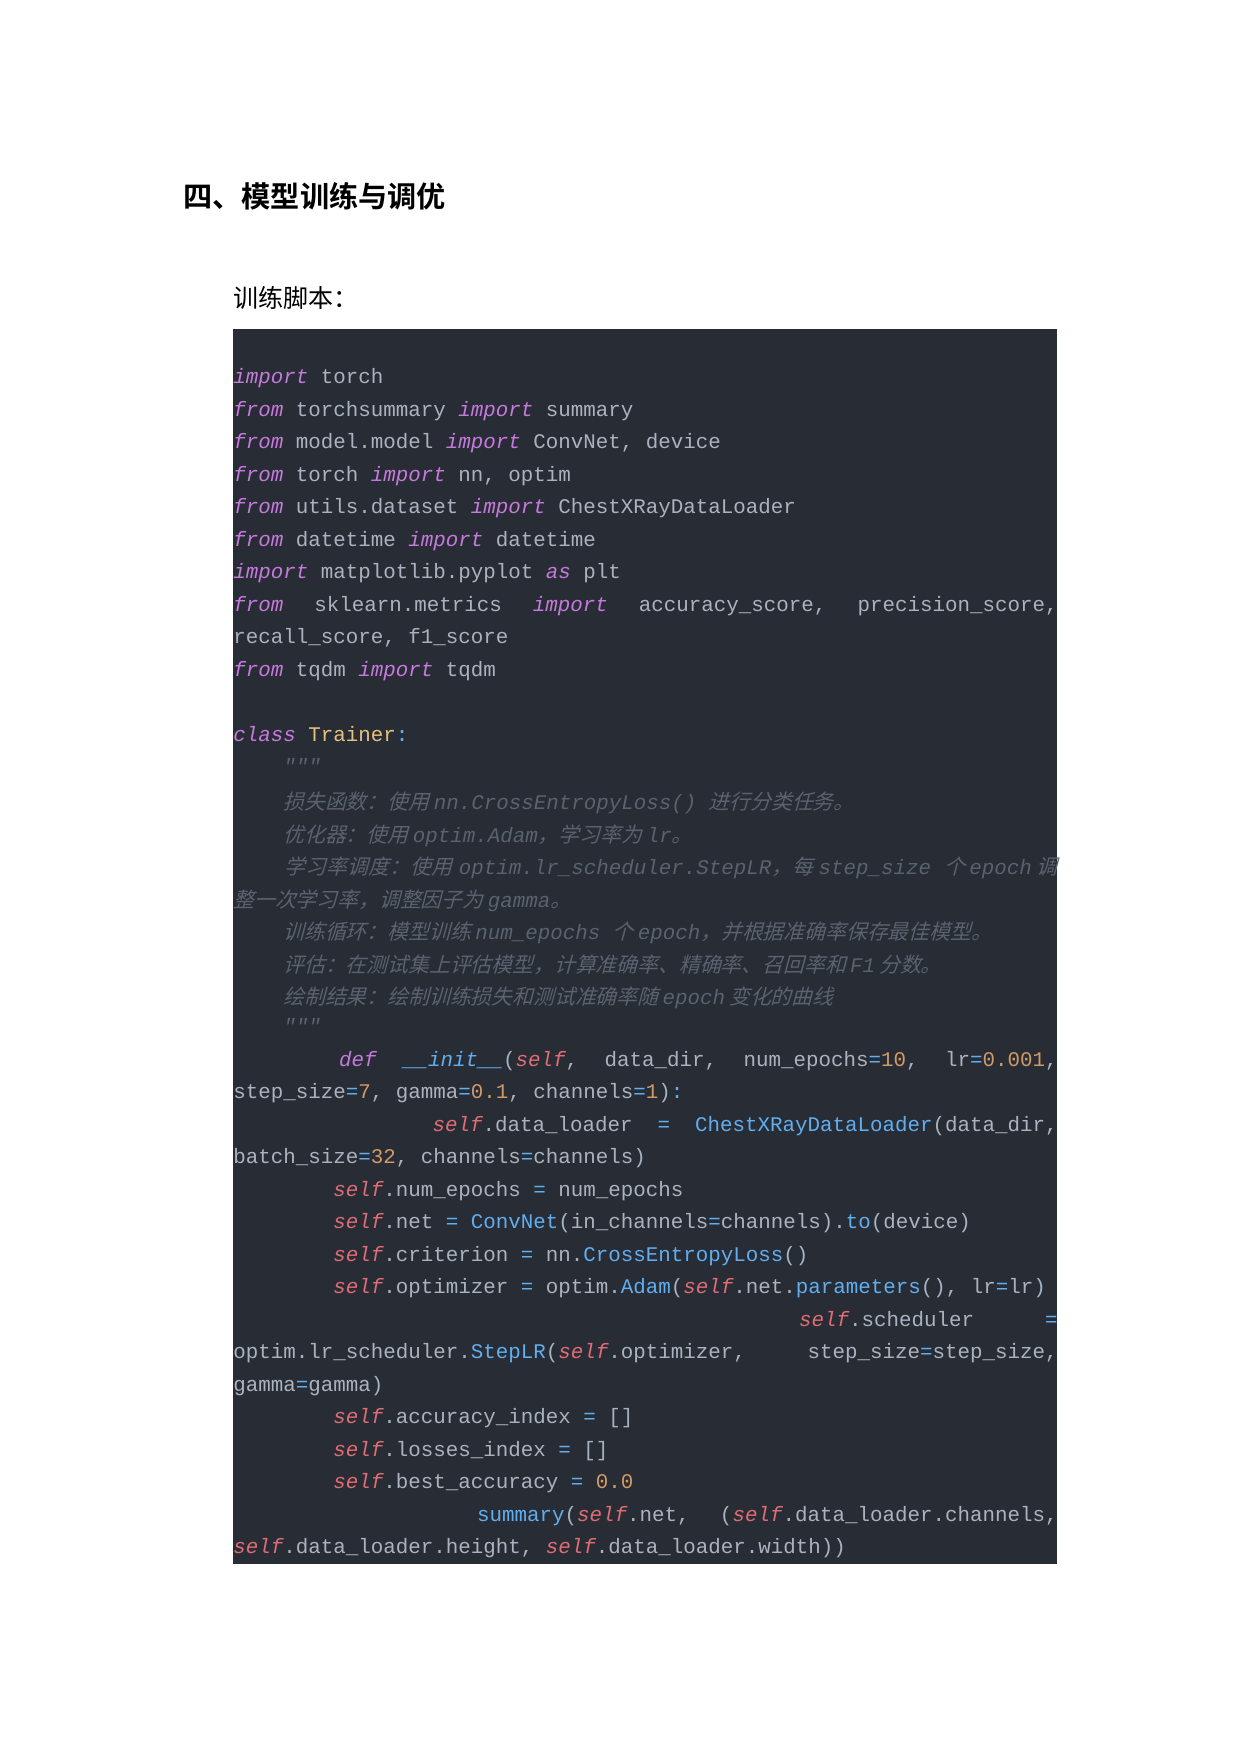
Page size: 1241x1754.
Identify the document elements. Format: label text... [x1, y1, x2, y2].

subtitle 模型训练与调优 [183, 162, 1057, 227]
text 训练脚本： [183, 264, 1057, 329]
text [233, 329, 1057, 1564]
